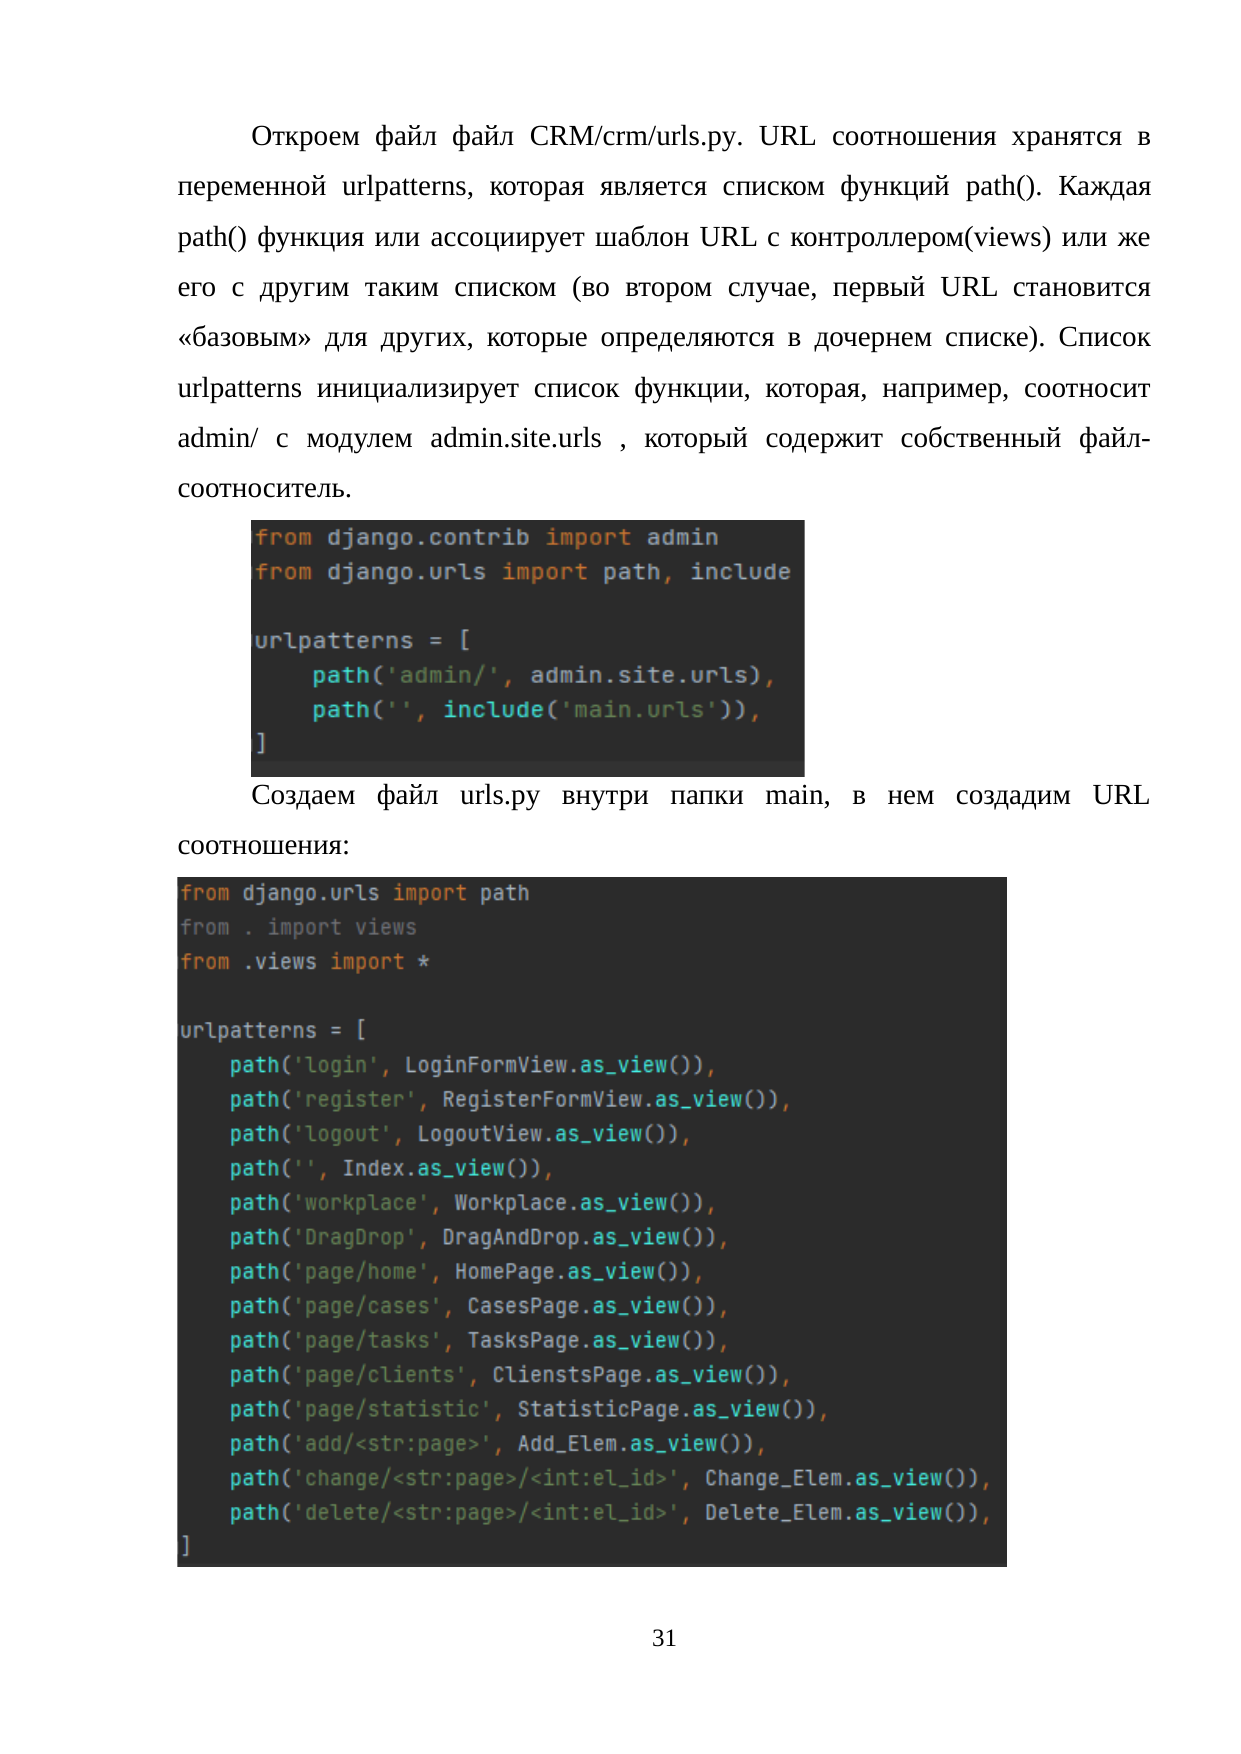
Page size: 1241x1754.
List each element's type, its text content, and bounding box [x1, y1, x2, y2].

text Откроем файл файл CRM/crm/urls.py. URL соотношения хранятся в переменной urlpatterns, которая является списком функций path(). Каждая path() функция или ассоциирует шаблон URL с контроллером(views) или же его с другим таким списком (во втором случае, первый URL становится «базовым» для других, которые определяются в дочернем списке). Список urlpatterns инициализирует список функции, которая, например, соотносит admin/ с модулем admin.site.urls , который содержит собственный файл-соотноситель. [177, 118, 1152, 504]
text Создаем файл urls.py внутри папки main, в нем создадим URL соотношения: [177, 777, 1152, 861]
picture [251, 520, 805, 777]
picture [177, 877, 1007, 1567]
